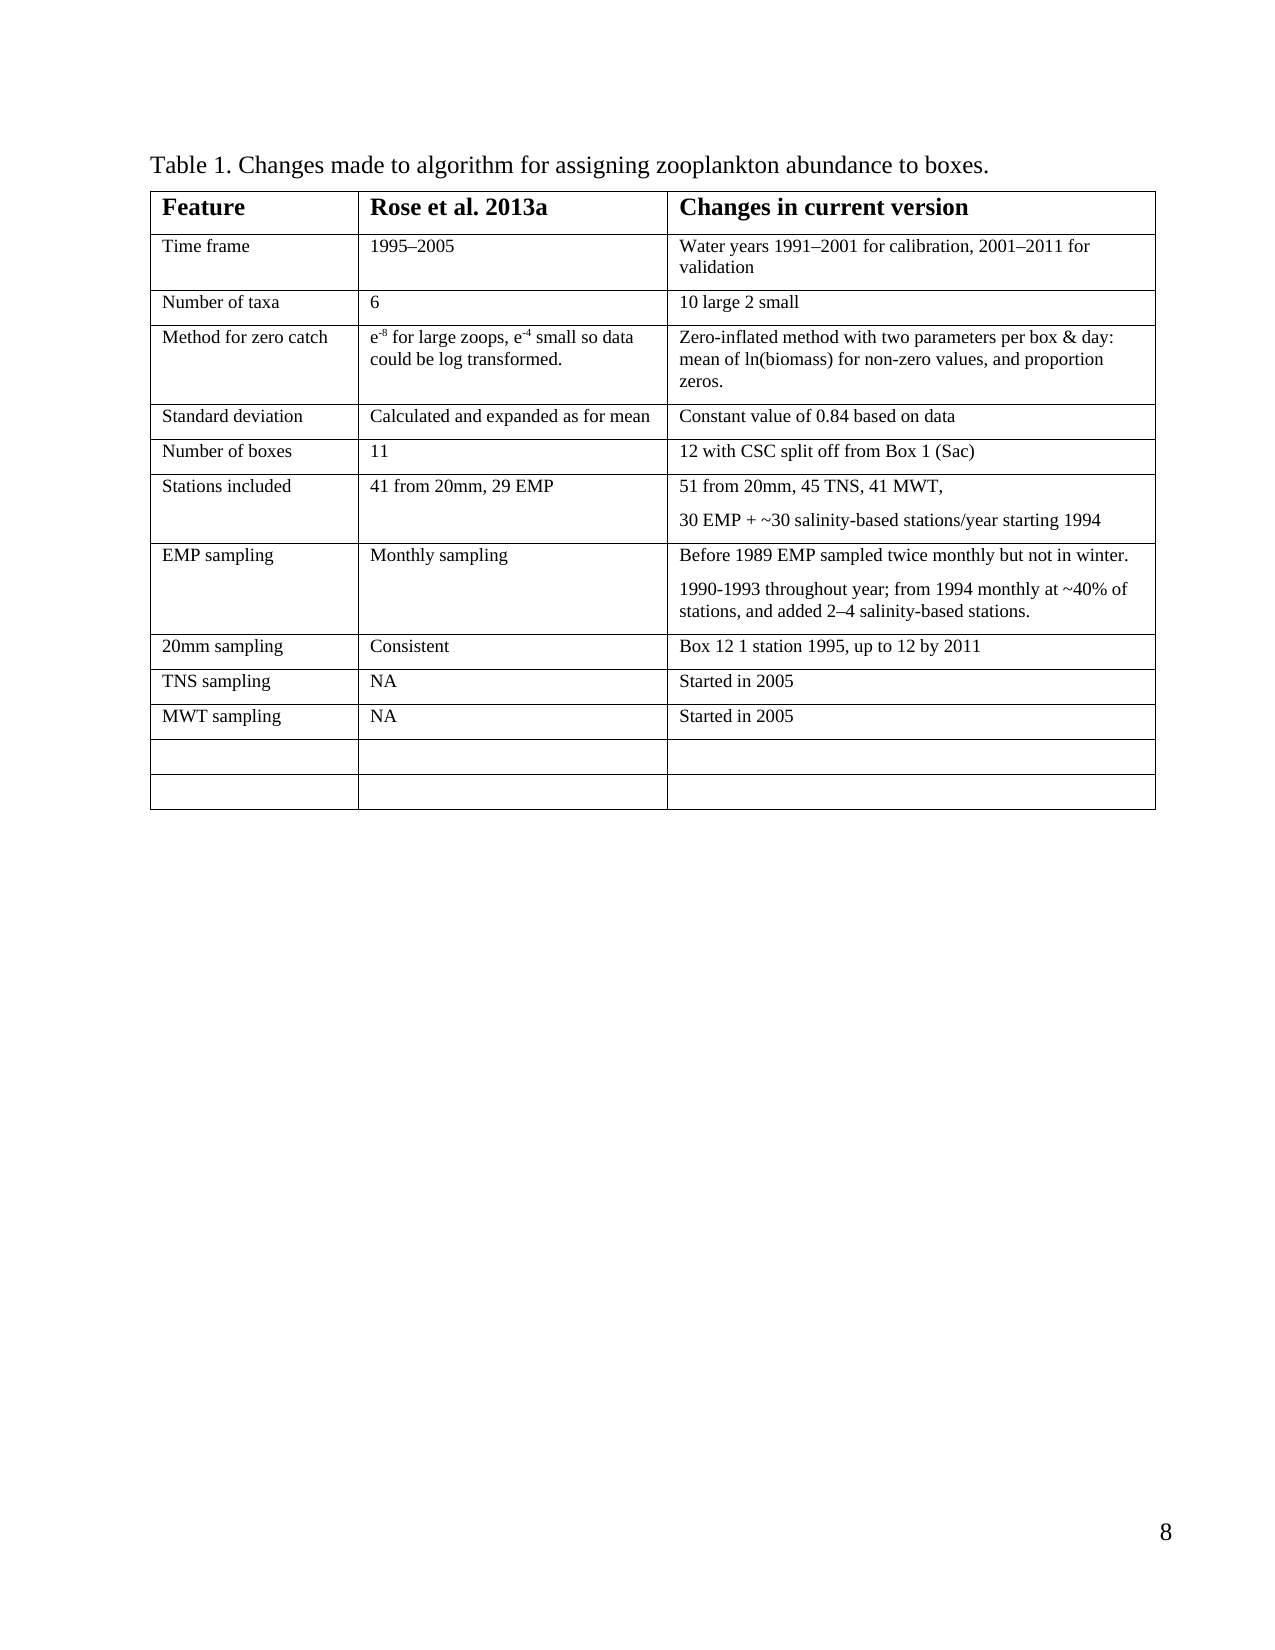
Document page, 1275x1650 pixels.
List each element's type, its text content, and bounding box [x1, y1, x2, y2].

table_cell Method for zero catch [151, 326, 358, 403]
table_cell Number of taxa [151, 291, 358, 325]
table_cell [668, 775, 1155, 809]
table_cell Started in 2005 [668, 705, 1155, 739]
table_cell [359, 775, 667, 809]
text Table 1. Changes made to algorithm for assigning zooplankton abundance to boxes. [150, 150, 1172, 179]
table_cell TNS sampling [151, 670, 358, 704]
table_cell 1995–2005 [359, 235, 667, 290]
table_cell Water years 1991–2001 for calibration, 2001–2011 for validation [668, 235, 1155, 290]
table_cell Box 12 1 station 1995, up to 12 by 2011 [668, 635, 1155, 669]
table_cell Monthly sampling [359, 544, 667, 634]
table_header Rose et al. 2013a [359, 192, 667, 233]
table_cell 10 large 2 small [668, 291, 1155, 325]
table_cell Started in 2005 [668, 670, 1155, 704]
table_cell NA [359, 670, 667, 704]
table_cell [151, 775, 358, 809]
table_cell Standard deviation [151, 405, 358, 439]
table_cell 12 with CSC split off from Box 1 (Sac) [668, 440, 1155, 474]
table_cell Constant value of 0.84 based on data [668, 405, 1155, 439]
table_cell EMP sampling [151, 544, 358, 634]
table_cell [359, 740, 667, 774]
table_cell Time frame [151, 235, 358, 290]
table_cell Number of boxes [151, 440, 358, 474]
table_cell 51 from 20mm, 45 TNS, 41 MWT, 30 EMP + ~30 salinity-based stations/year starting 1994 [668, 475, 1155, 543]
table_cell Calculated and expanded as for mean [359, 405, 667, 439]
table_cell [668, 740, 1155, 774]
table_cell 41 from 20mm, 29 EMP [359, 475, 667, 543]
table_cell [151, 740, 358, 774]
table_cell 6 [359, 291, 667, 325]
table_cell Stations included [151, 475, 358, 543]
table_cell 20mm sampling [151, 635, 358, 669]
table_cell e-8 for large zoops, e-4 small so data could be log transformed. [359, 326, 667, 403]
table_cell NA [359, 705, 667, 739]
table_cell Consistent [359, 635, 667, 669]
table_cell Zero-inflated method with two parameters per box & day: mean of ln(biomass) for non-zero values, and proportion zeros. [668, 326, 1155, 403]
table_cell Before 1989 EMP sampled twice monthly but not in winter. 1990-1993 throughout year; from 1994 monthly at ~40% of stations, and added 2–4 salinity-based stations. [668, 544, 1155, 634]
table_header Changes in current version [668, 192, 1155, 233]
table_header Feature [151, 192, 358, 233]
table_cell MWT sampling [151, 705, 358, 739]
table_cell 11 [359, 440, 667, 474]
